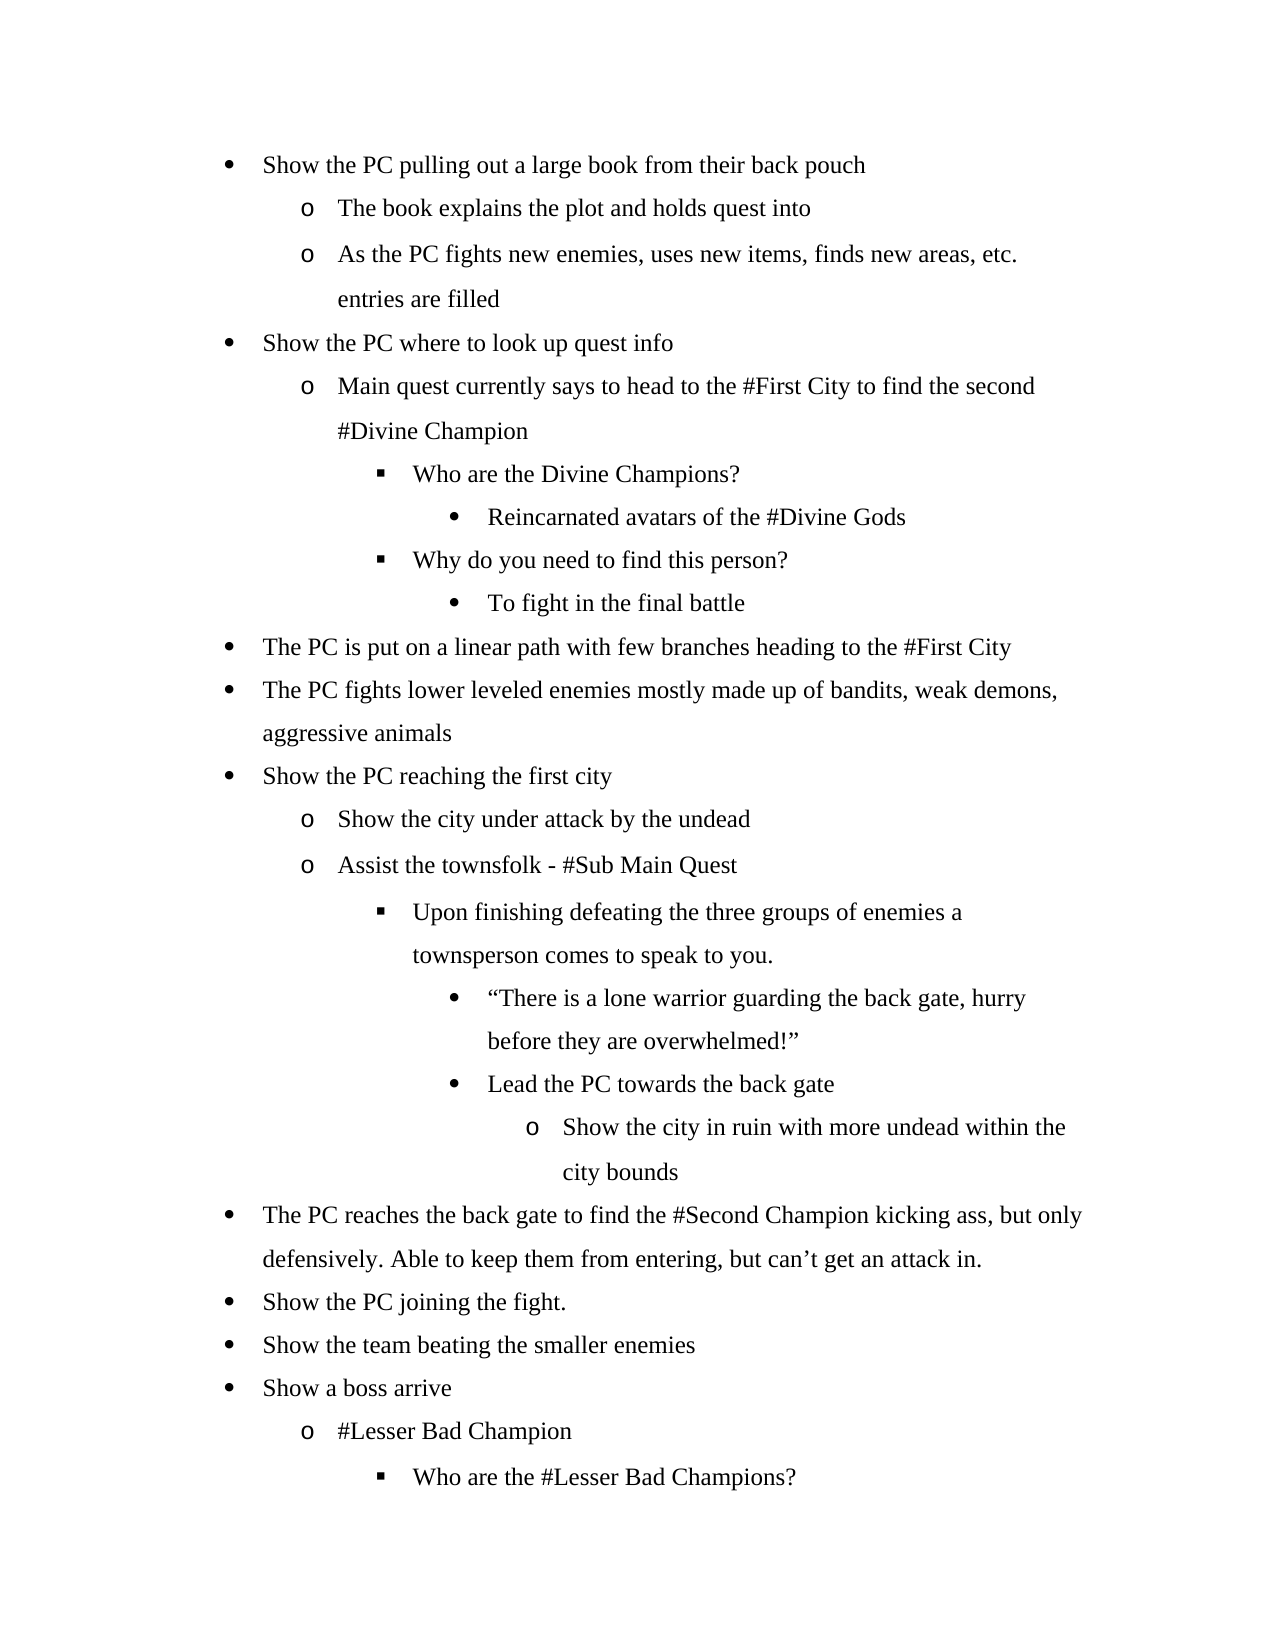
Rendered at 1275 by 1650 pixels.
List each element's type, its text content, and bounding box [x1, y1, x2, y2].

list As the PC fights new enemies, uses new items, finds new areas, etc. entries are filled [300, 239, 1087, 313]
list Lead the PC towards the back gate [450, 1069, 1087, 1098]
list Who are the #Lesser Bad Champions? [375, 1462, 1087, 1491]
list Show a boss arrive [225, 1373, 1087, 1402]
list Reincarnated avatars of the #Divine Gods [450, 502, 1087, 531]
list Main quest currently says to head to the #First City to find the second #Divine Champion [300, 371, 1087, 445]
list Show the city under attack by the undead [300, 804, 1087, 835]
list Show the PC reaching the first city [225, 761, 1087, 790]
list #Lesser Bad Champion [300, 1416, 1087, 1447]
list The PC reaches the back gate to find the #Second Champion kicking ass, but only defensively. Able to keep them from entering, but can’t get an attack in. [225, 1201, 1087, 1272]
list The book explains the plot and holds quest into [300, 193, 1087, 224]
list “There is a lone warrior guarding the back gate, hurry before they are overwhelmed!” [450, 983, 1087, 1055]
list Assist the townsfolk - #Sub Main Quest [300, 850, 1087, 881]
list The PC fights lower leveled enemies mostly made up of bandits, weak demons, aggressive animals [225, 675, 1087, 747]
list Show the PC pulling out a large book from their back pouch [225, 150, 1087, 179]
list Why do you need to find this person? [375, 545, 1087, 574]
list Show the city in ruin with more undead within the city bounds [525, 1112, 1087, 1186]
list Upon finishing defeating the three groups of enemies a townsperson comes to speak to you. [375, 897, 1087, 968]
list The PC is put on a linear path with few branches heading to the #First City [225, 632, 1087, 660]
list Show the team beating the smaller enemies [225, 1330, 1087, 1359]
list Show the PC joining the fight. [225, 1287, 1087, 1316]
list Show the PC where to look up quest info [225, 328, 1087, 356]
list Who are the Divine Champions? [375, 459, 1087, 488]
list To fight in the final battle [450, 588, 1087, 617]
